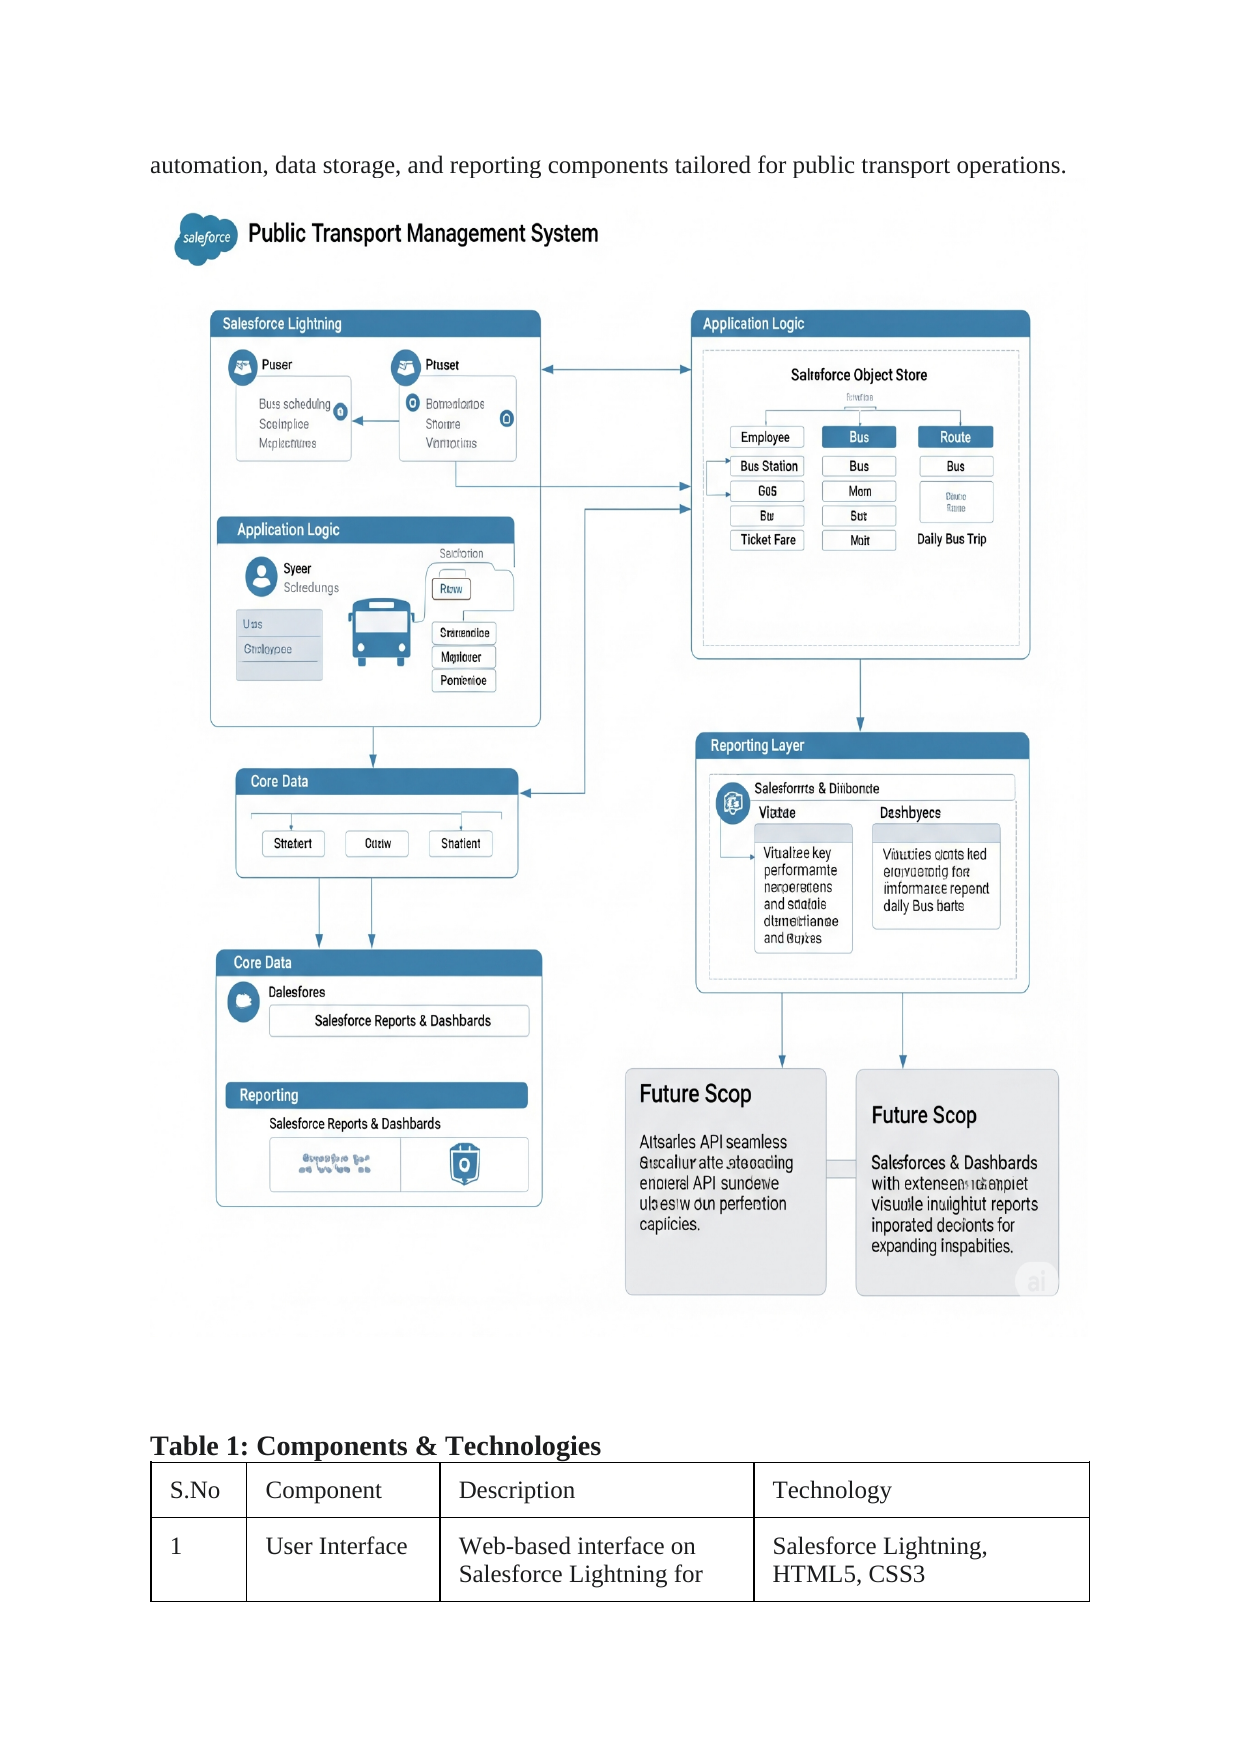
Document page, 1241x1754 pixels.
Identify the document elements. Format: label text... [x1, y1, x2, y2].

table_cell User Interface [247, 1518, 439, 1601]
text Table 1: Components & Technologies [150, 1429, 1090, 1461]
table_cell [441, 1518, 753, 1601]
table_cell 1 [152, 1518, 246, 1601]
table_header Component [247, 1463, 439, 1517]
table_header S.No [152, 1463, 246, 1517]
table_header Technology [755, 1463, 1089, 1517]
picture [150, 178, 1088, 1337]
table_header Description [441, 1463, 753, 1517]
table_cell Salesforce Lightning, HTML5, CSS3 [755, 1518, 1089, 1601]
